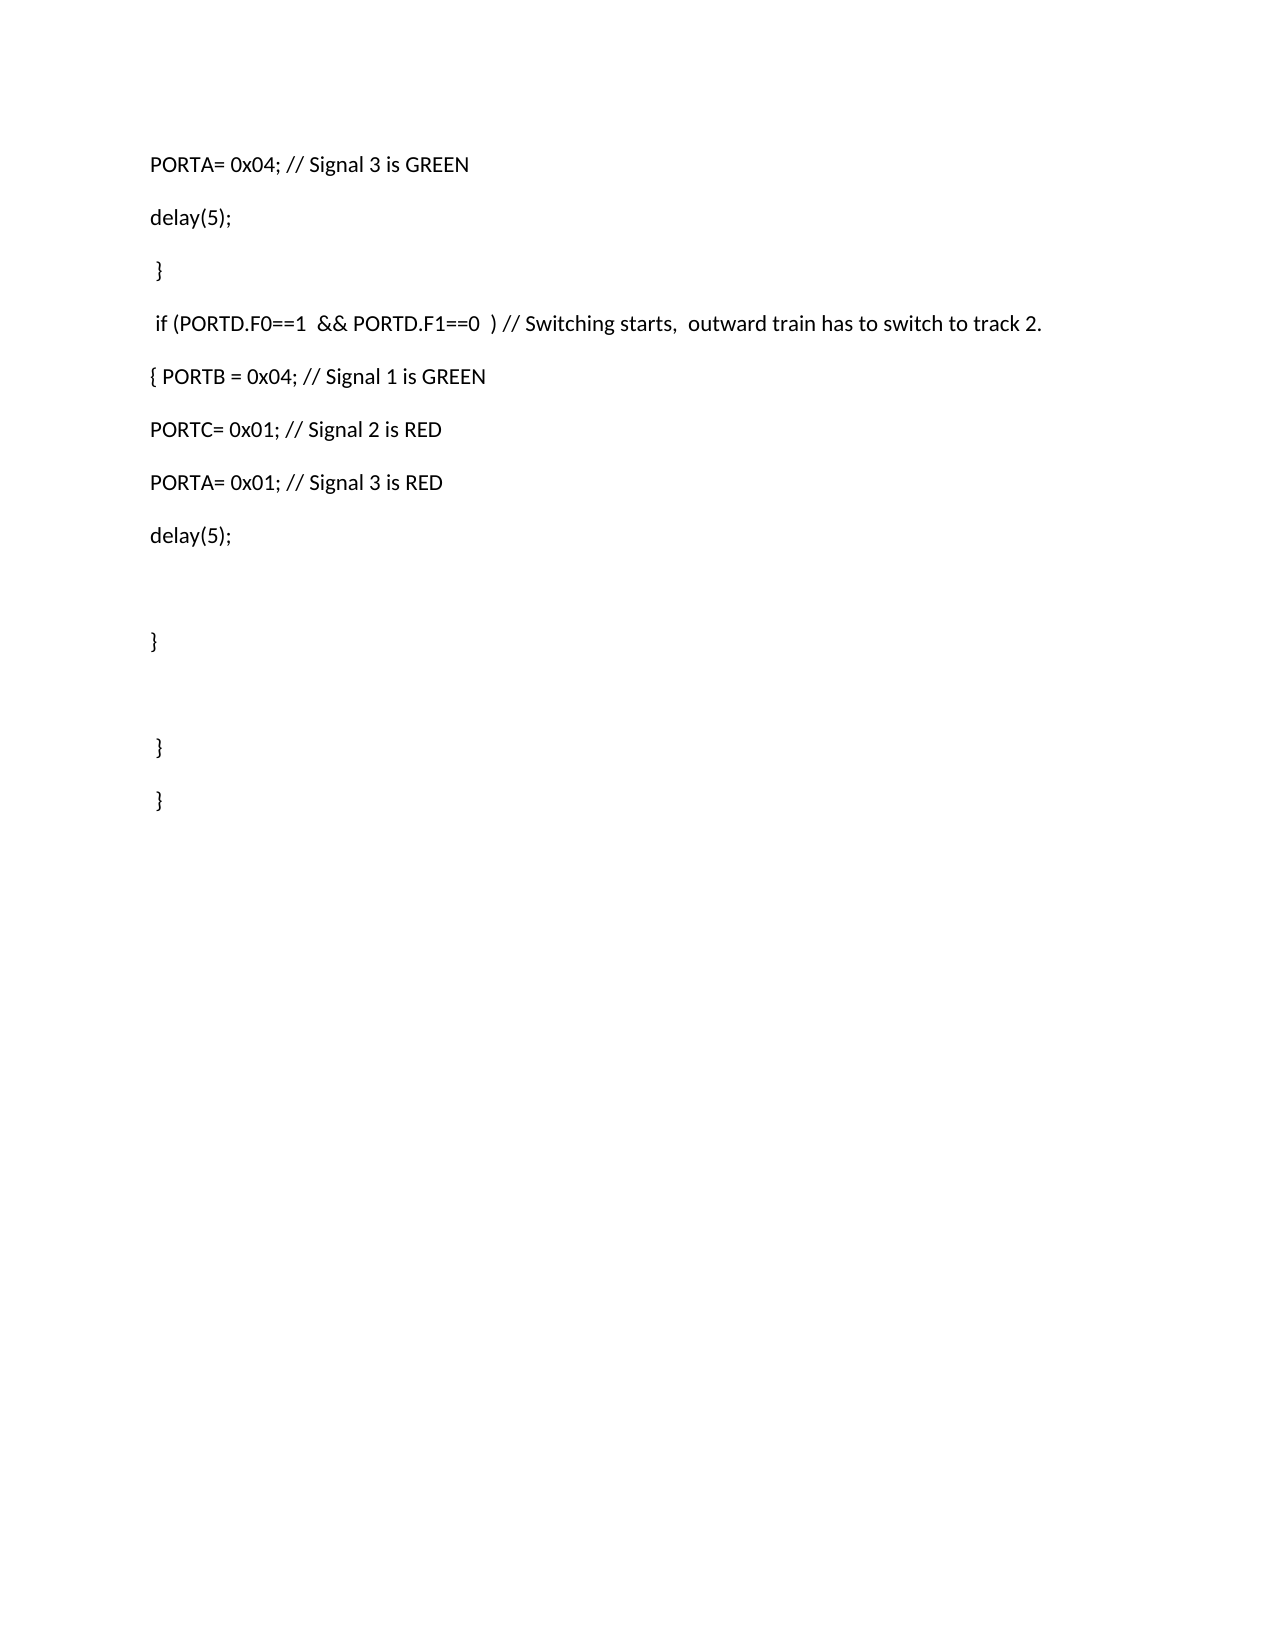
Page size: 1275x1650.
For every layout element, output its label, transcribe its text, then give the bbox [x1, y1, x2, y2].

text PORTA= 0x04; // Signal 3 is GREEN [150, 150, 1125, 178]
text delay(5); [150, 521, 1125, 549]
text } [150, 786, 1125, 814]
text } [150, 733, 1125, 761]
text } [150, 627, 1125, 655]
text if (PORTD.F0==1 && PORTD.F1==0 ) // Switching starts, outward train has to switch to track 2. [150, 309, 1125, 337]
text PORTA= 0x01; // Signal 3 is RED [150, 468, 1125, 496]
text PORTC= 0x01; // Signal 2 is RED [150, 415, 1125, 443]
text delay(5); [150, 203, 1125, 231]
text { PORTB = 0x04; // Signal 1 is GREEN [150, 362, 1125, 390]
text } [150, 256, 1125, 284]
